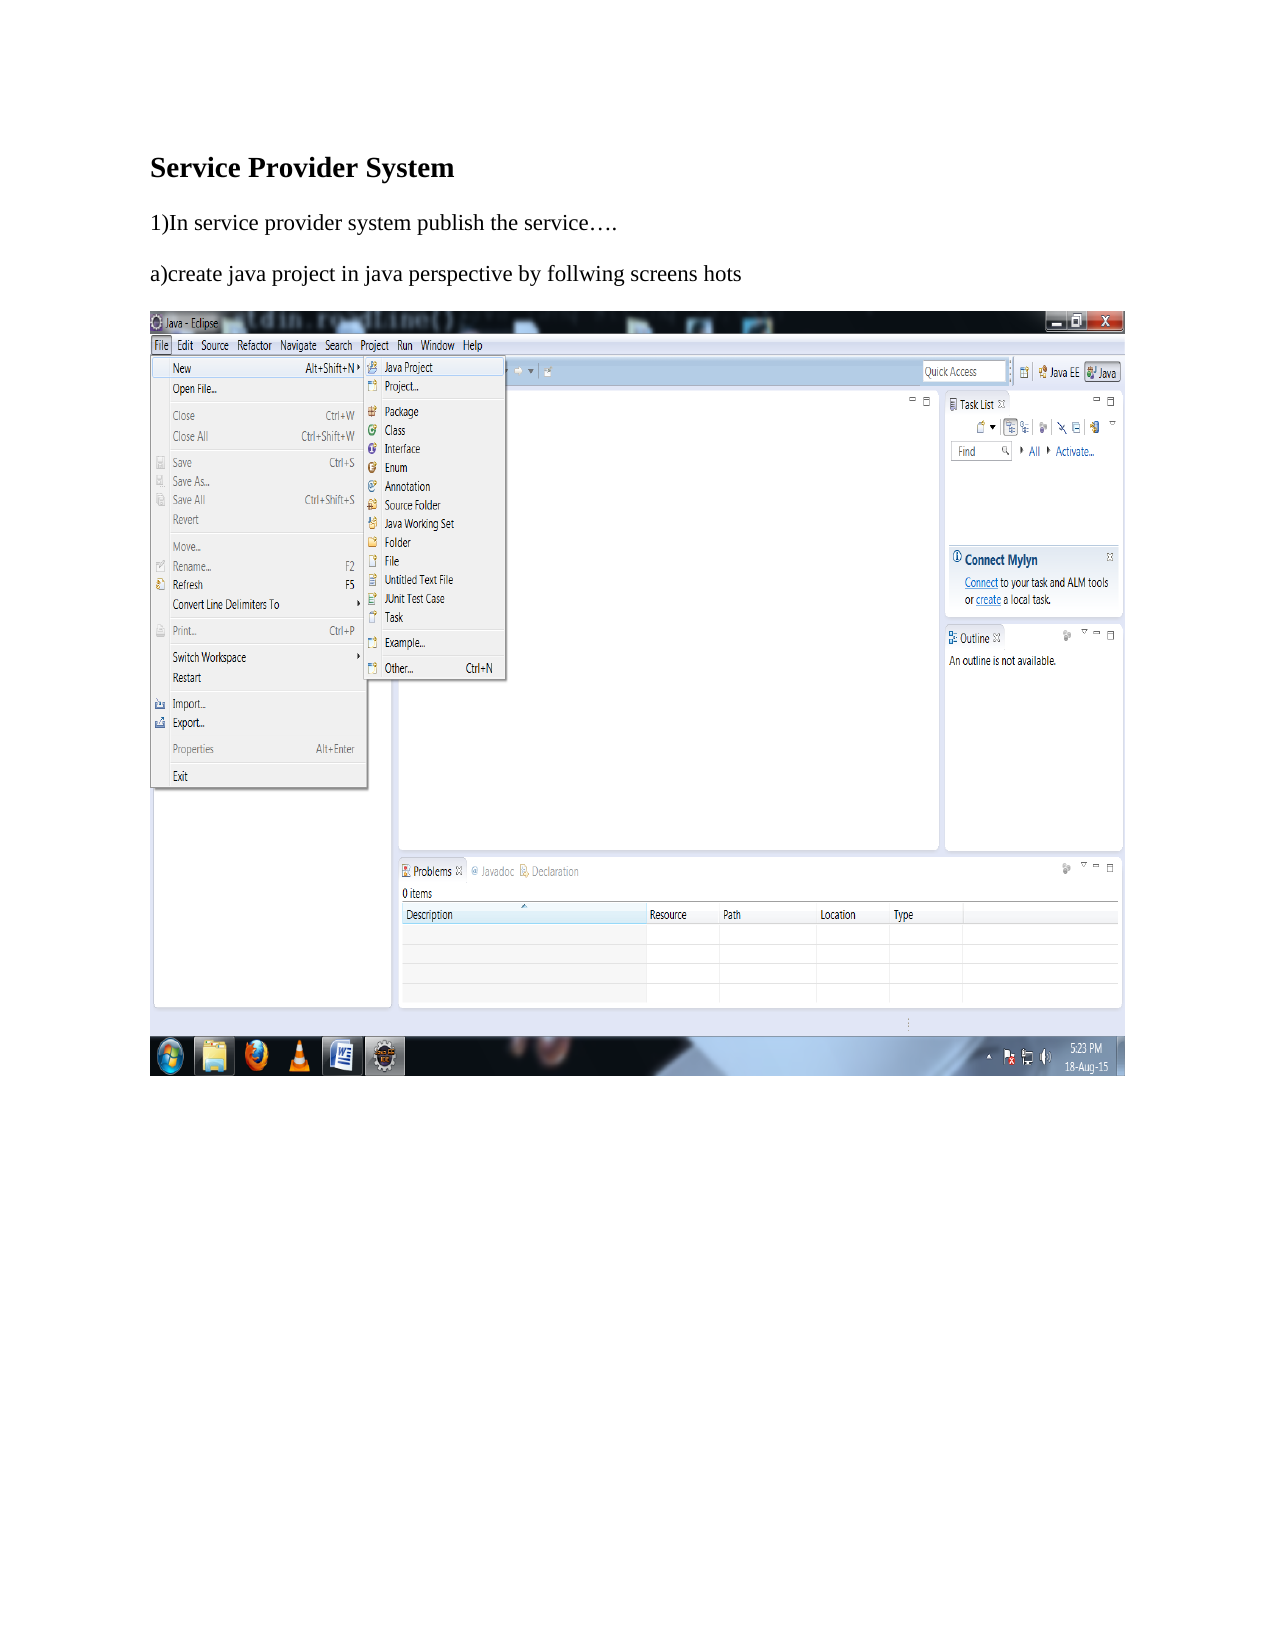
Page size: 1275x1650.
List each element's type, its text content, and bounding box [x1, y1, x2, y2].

text a)create java project in java perspective by follwing screens hots [150, 260, 1125, 287]
text Service Provider System [150, 150, 1125, 183]
text 1)In service provider system publish the service…. [150, 209, 1125, 236]
picture [150, 311, 1125, 1076]
